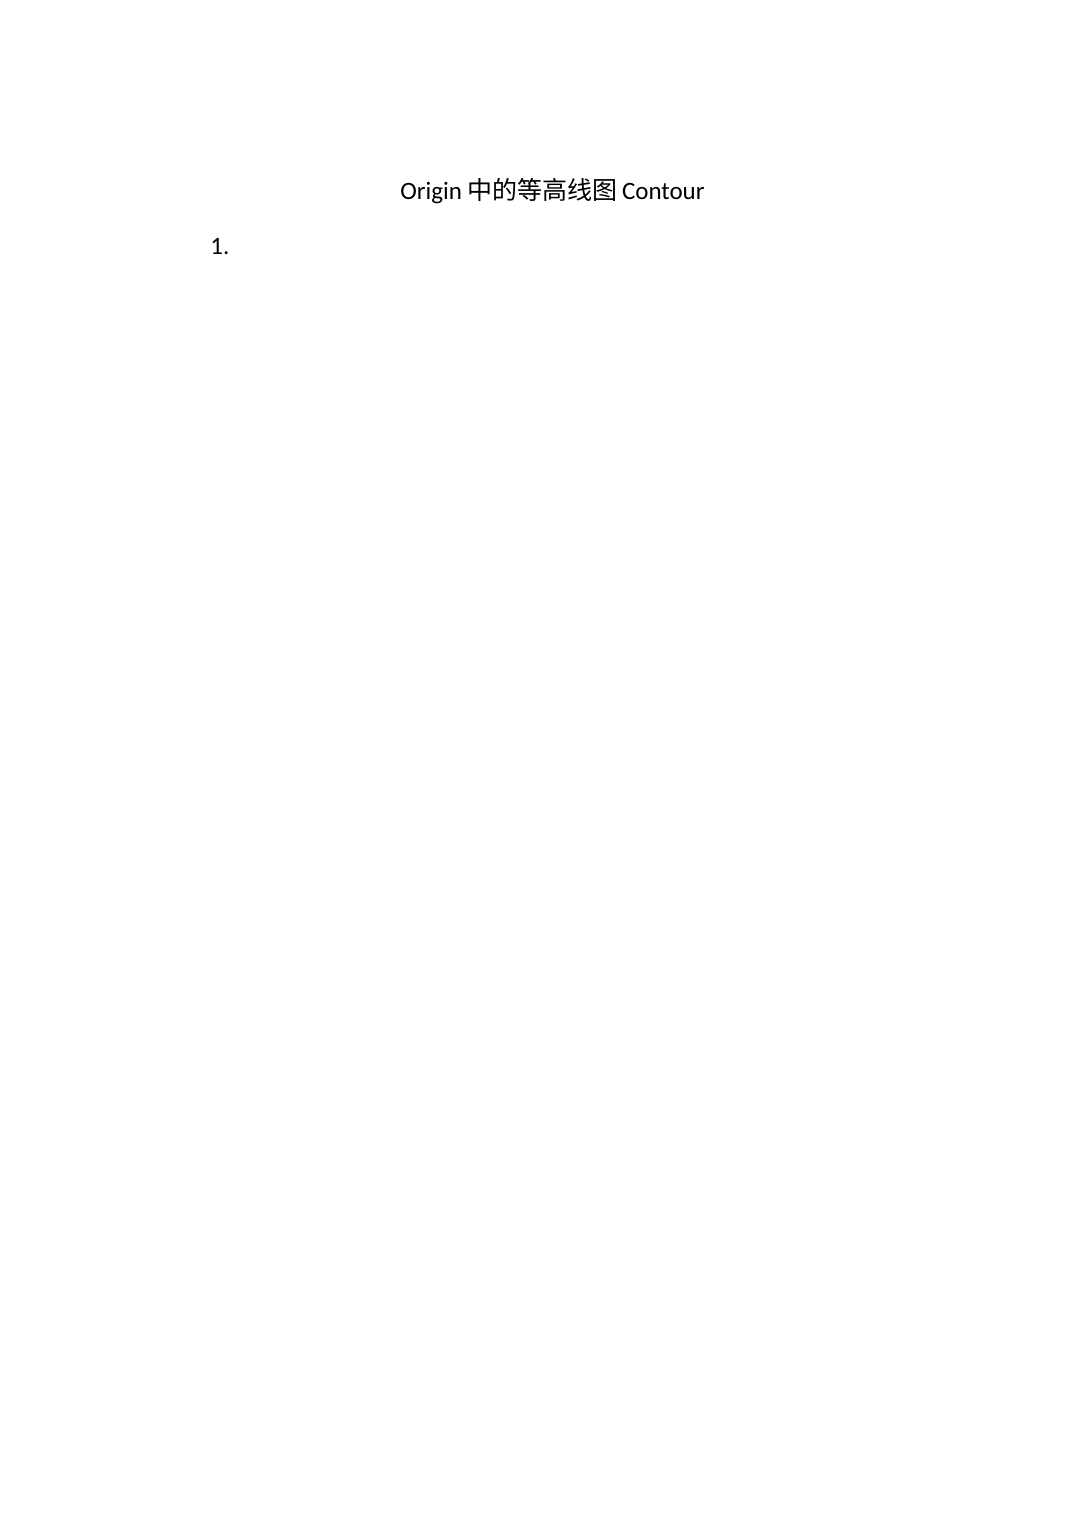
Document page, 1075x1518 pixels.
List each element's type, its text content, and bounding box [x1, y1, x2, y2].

text Origin中的等高线图Contour [173, 171, 932, 207]
